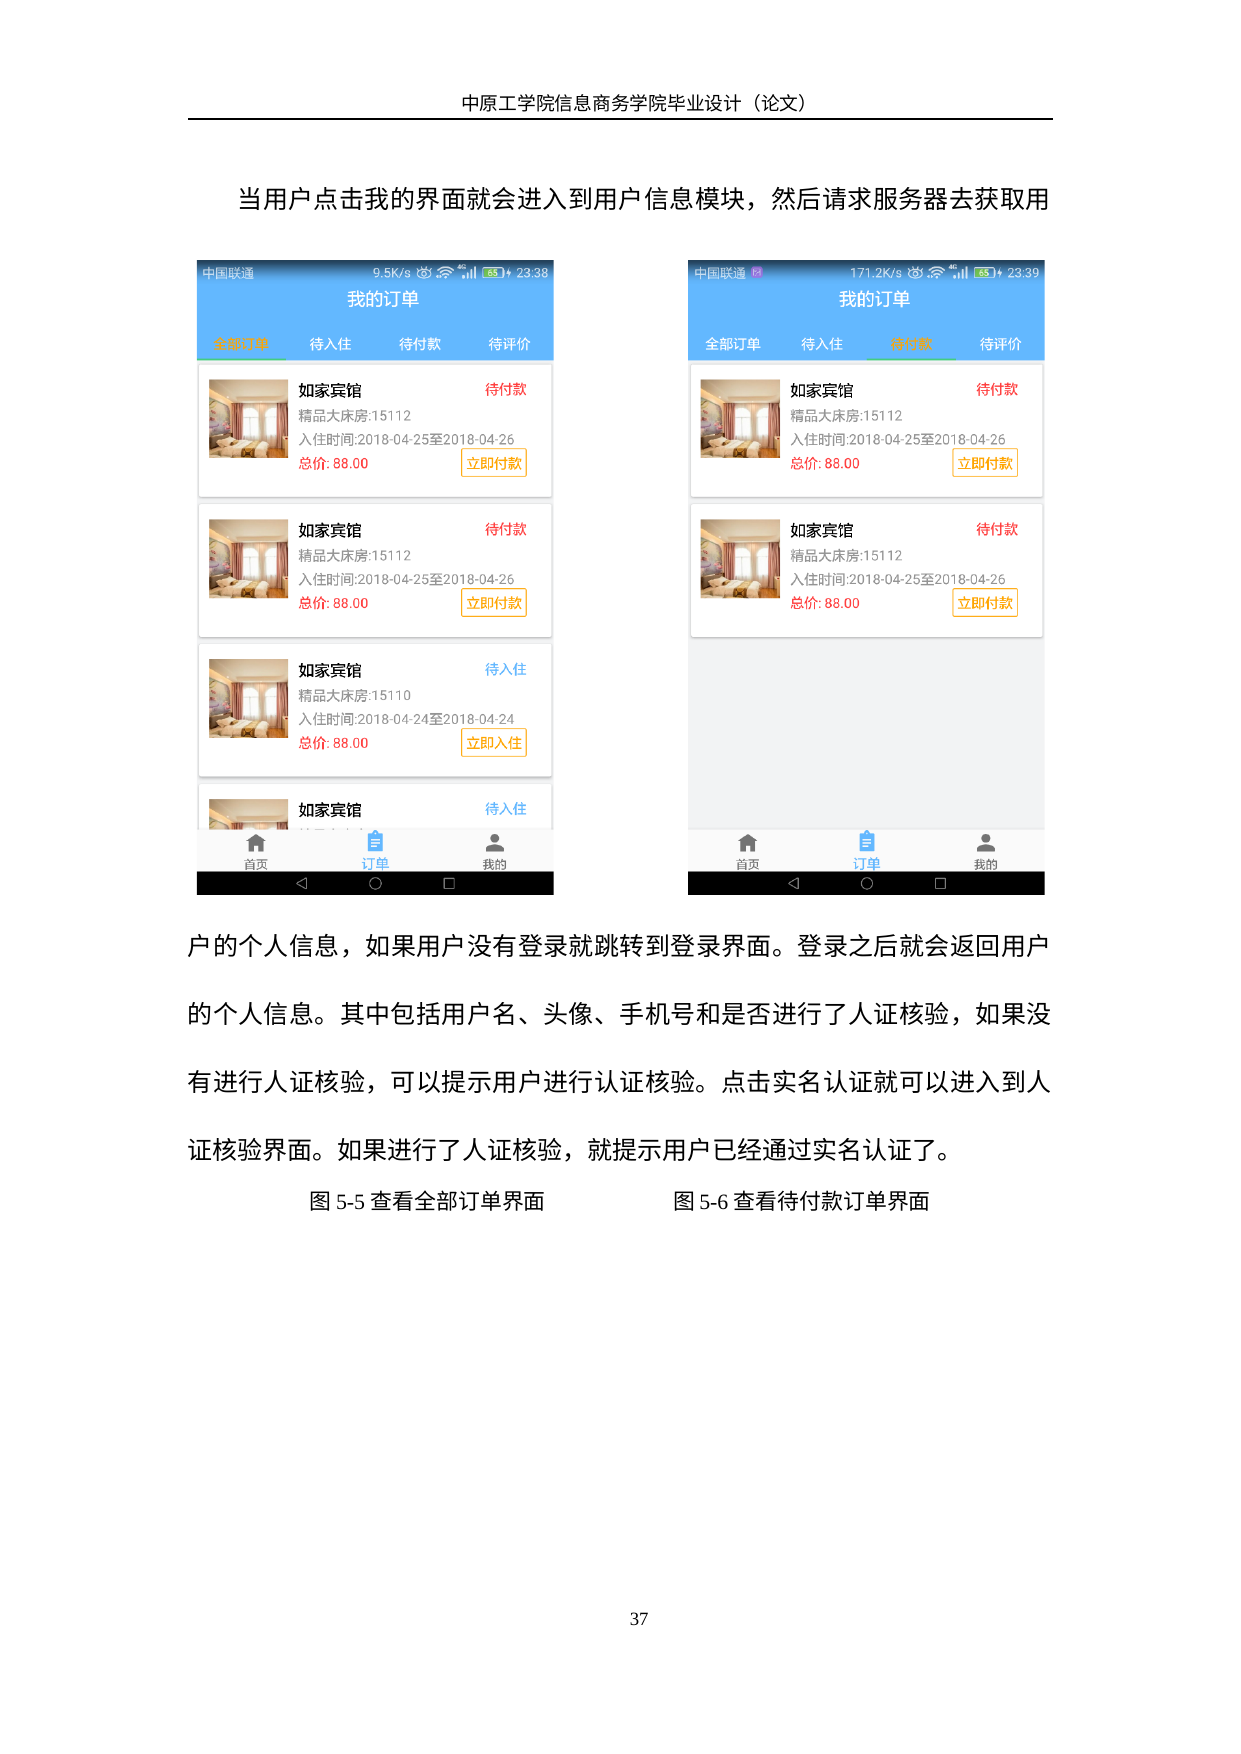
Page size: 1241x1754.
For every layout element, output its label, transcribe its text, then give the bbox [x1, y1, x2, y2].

picture [688, 260, 1045, 895]
text 图5-5 查看全部订单界面 图5-6 查看待付款订单界面 [187, 1183, 1053, 1217]
picture [196, 260, 554, 895]
